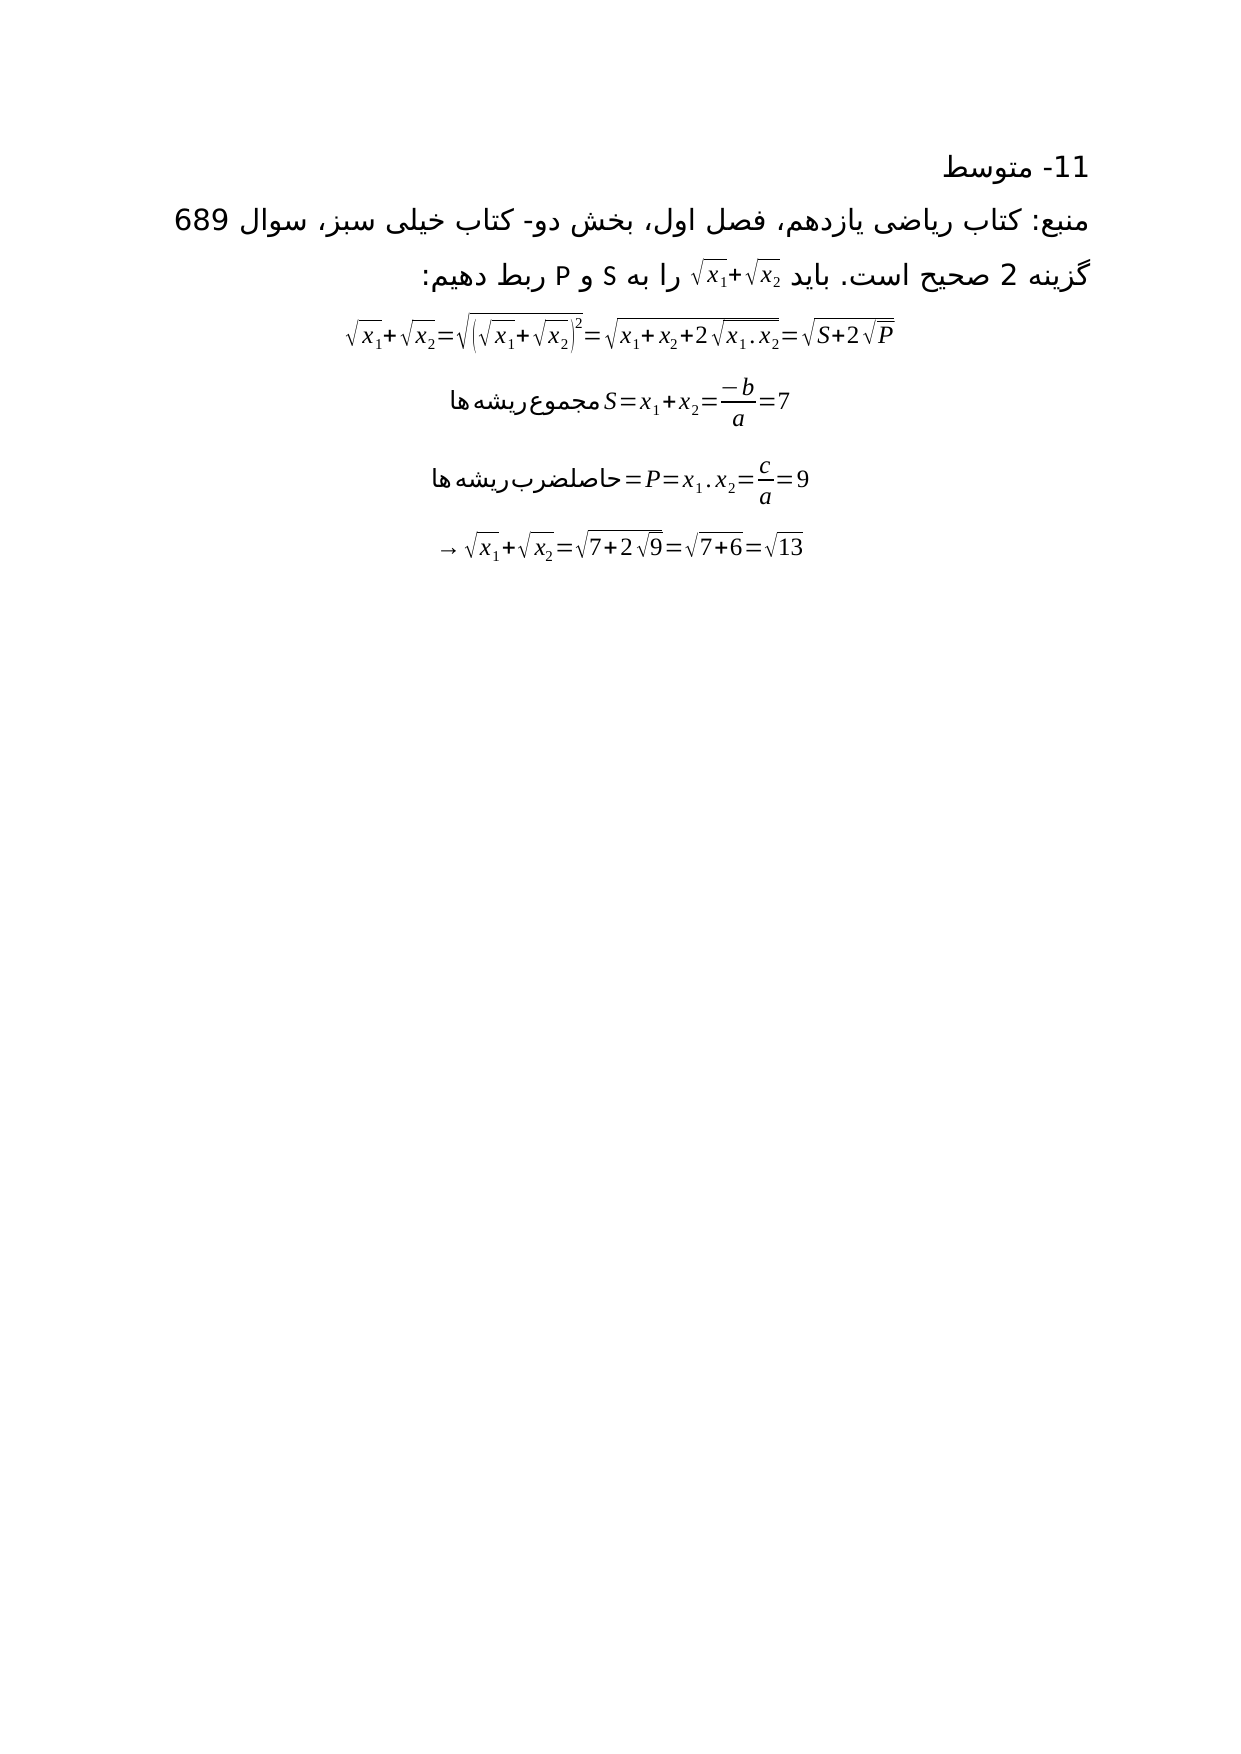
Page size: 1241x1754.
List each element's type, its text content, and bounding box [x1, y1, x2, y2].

text 11- متوسط [150, 150, 1090, 184]
text منبع: کتاب ریاضی یازدهم، فصل اول، بخش دو- کتاب خیلی سبز، سوال 689 [150, 203, 1090, 237]
text گزینه 2 صحیح است. باید را به S و P ربط دهیم: [150, 257, 1090, 292]
